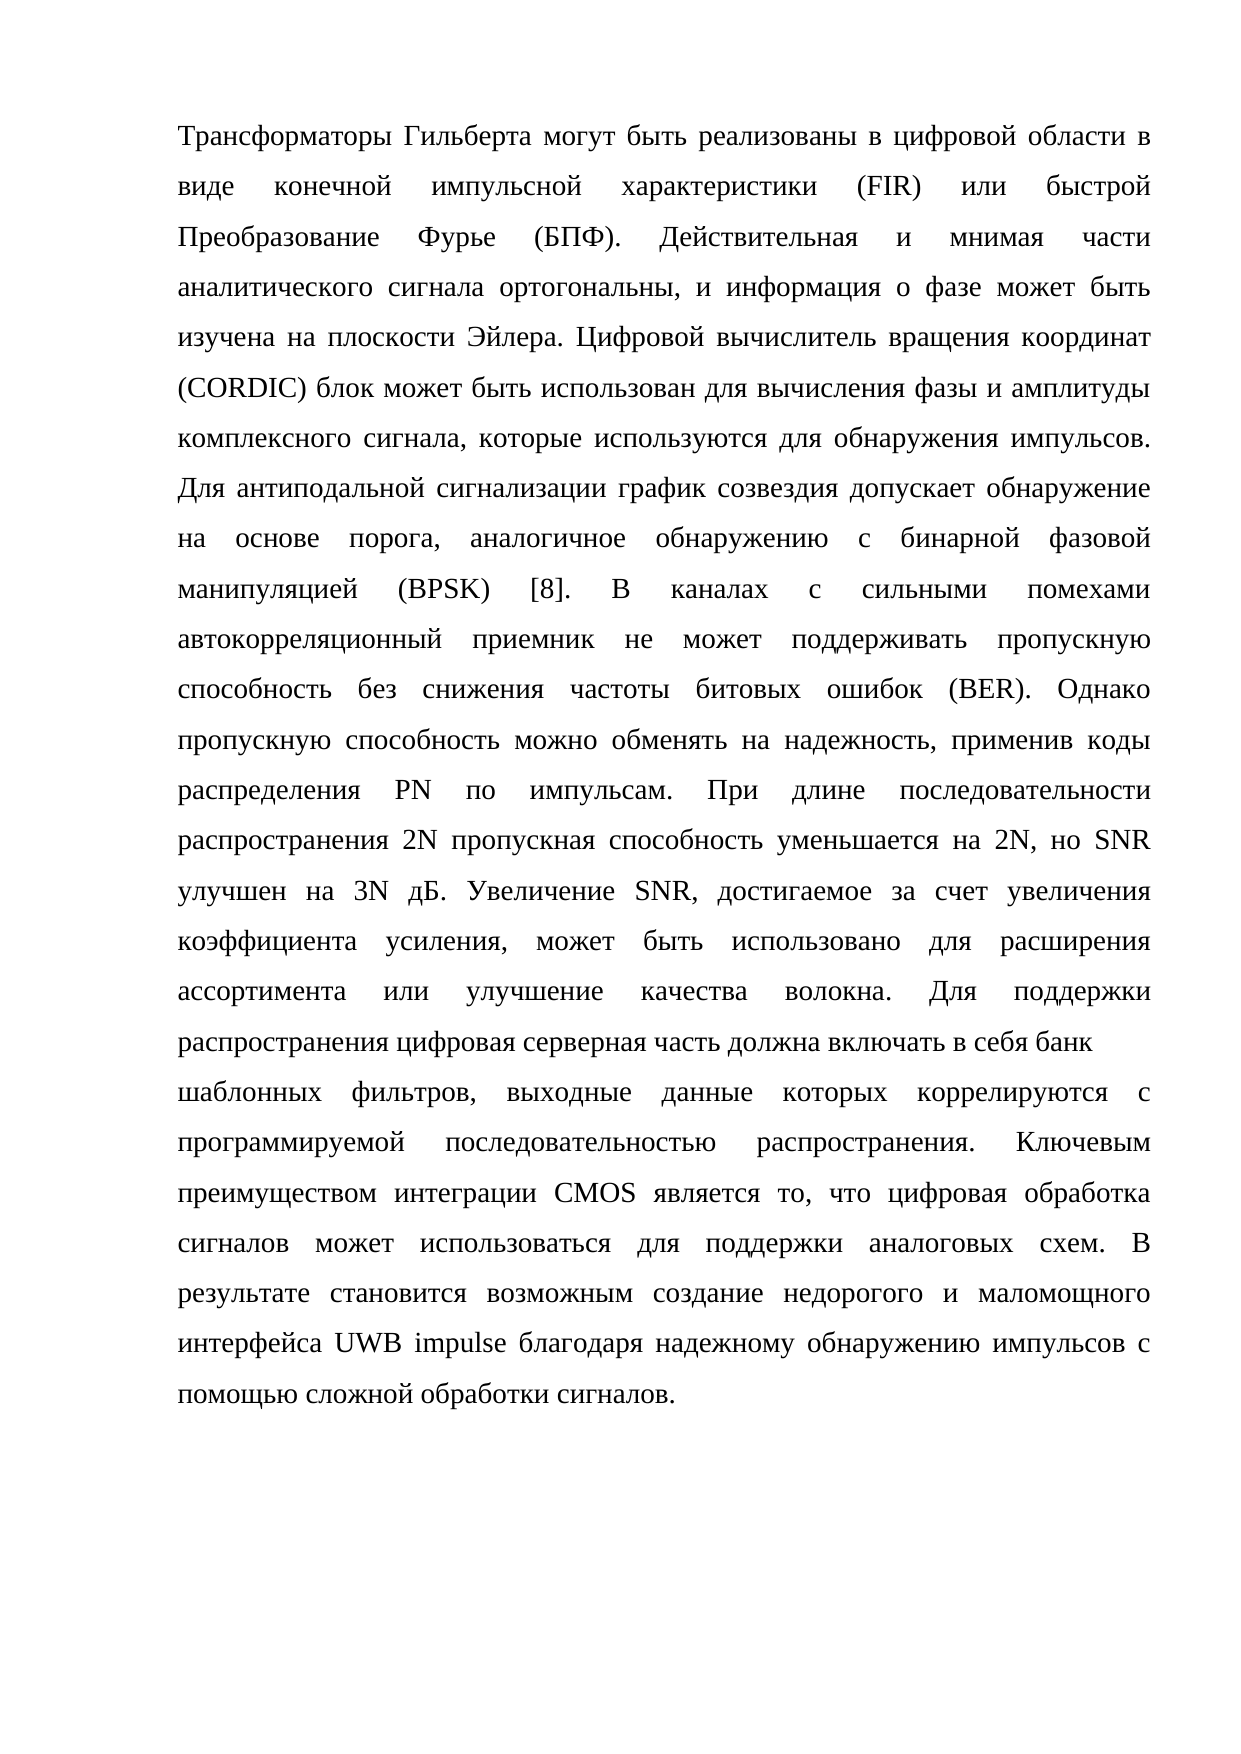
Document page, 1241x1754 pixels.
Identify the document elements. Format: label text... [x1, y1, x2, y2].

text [177, 118, 1152, 1057]
text шаблонных фильтров, выходные данные которых коррелируются с программируемой последовательностью распространения. Ключевым преимуществом интеграции CMOS является то, что цифровая обработка сигналов может использоваться для поддержки аналоговых схем. В результате становится возможным создание недорогого и маломощного интерфейса UWB impulse благодаря надежному обнаружению импульсов с помощью сложной обработки сигналов. [177, 1074, 1152, 1409]
